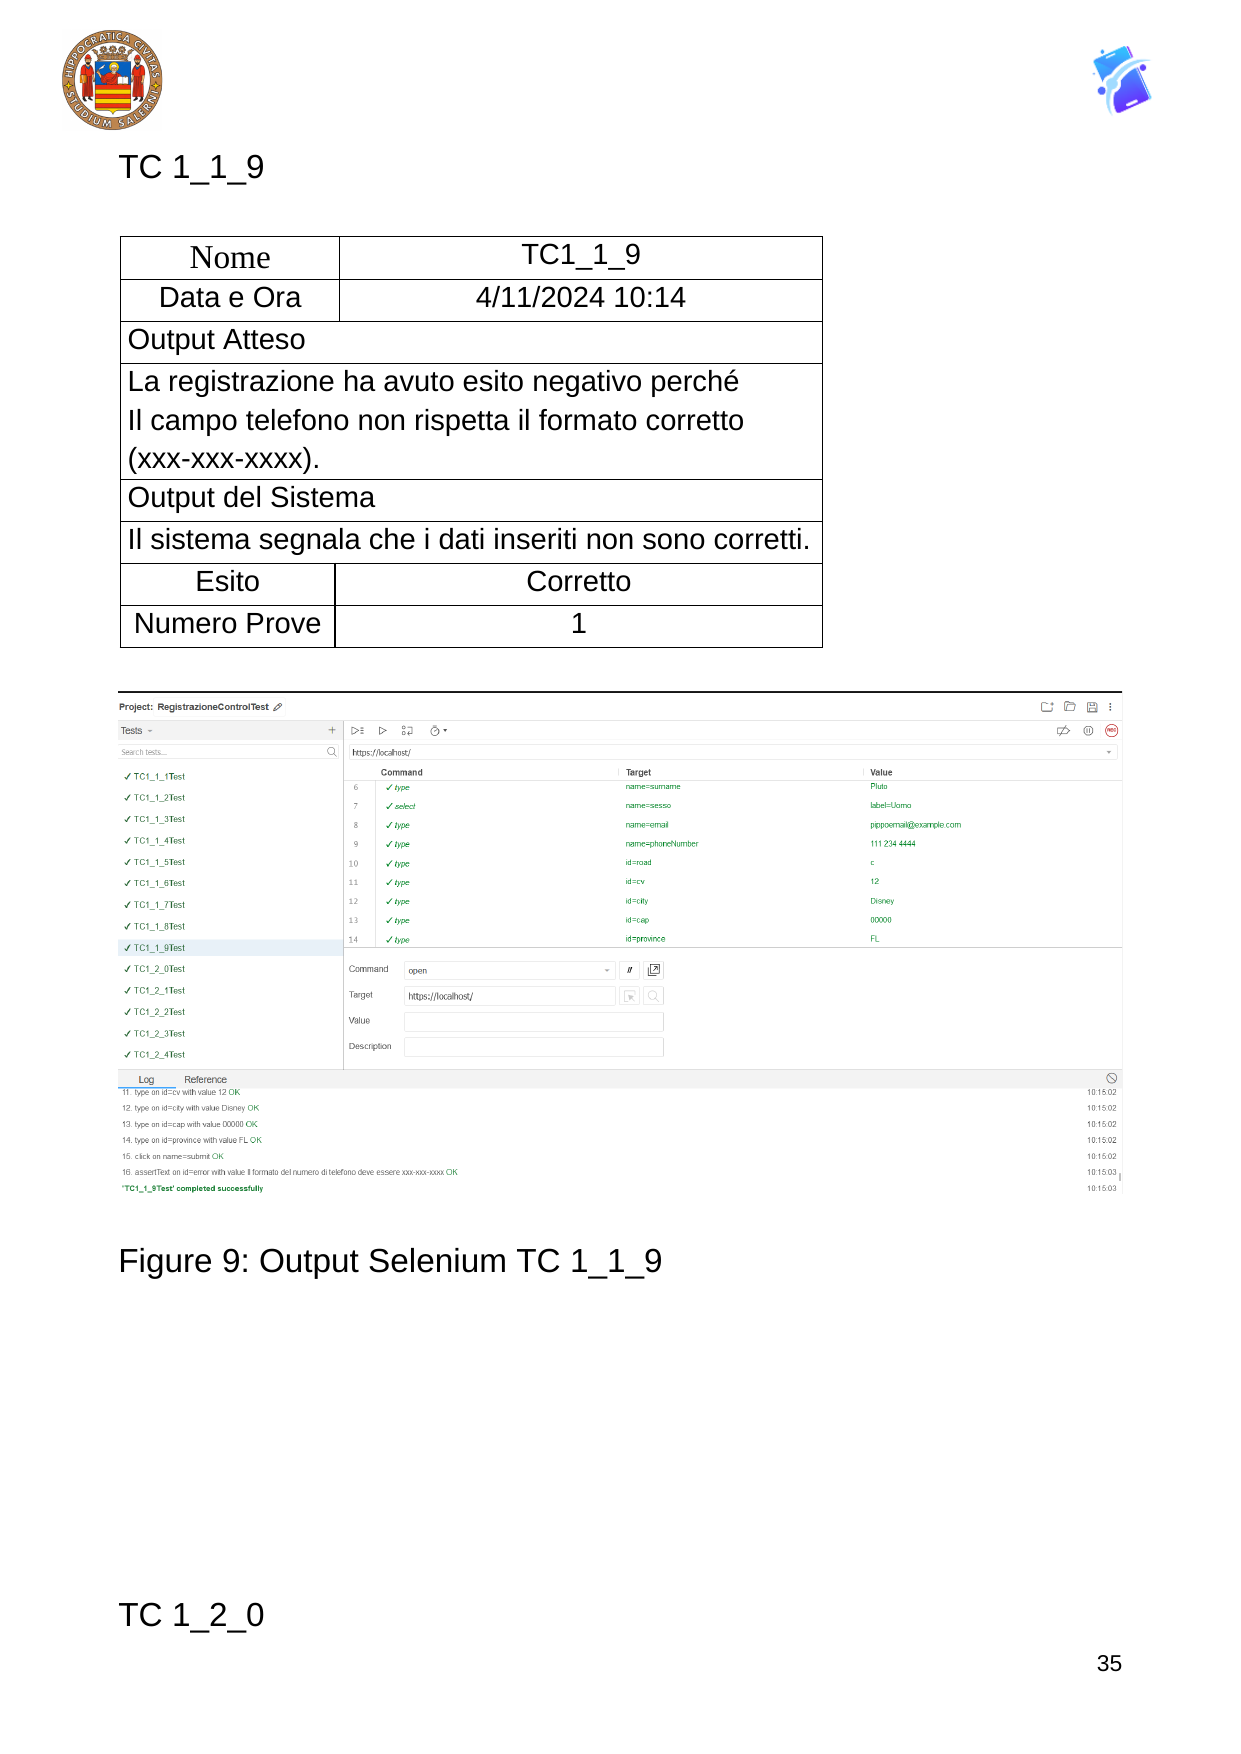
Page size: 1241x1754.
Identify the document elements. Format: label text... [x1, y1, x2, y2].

table_cell Numero Prove [121, 606, 334, 647]
text TC 1_1_9 [118, 148, 1122, 186]
table_header TC1_1_9 [340, 237, 822, 279]
table_cell 4/11/2024 10:14 [340, 280, 822, 321]
table_cell Output del Sistema [121, 480, 822, 521]
table_cell Output Atteso [121, 322, 822, 363]
table_cell Il sistema segnala che i dati inseriti non sono corretti. [121, 522, 822, 563]
table_header Nome [121, 237, 339, 279]
table_cell Data e Ora [121, 280, 339, 321]
text TC 1_2_0 [118, 1594, 1122, 1633]
picture [1066, 25, 1178, 147]
table_cell La registrazione ha avuto esito negativo perché Il campo telefono non rispetta il formato corretto (xxx-xxx-xxxx). [121, 364, 822, 479]
table_cell Esito [121, 564, 334, 604]
picture [118, 691, 1123, 1194]
picture [61, 29, 163, 131]
text Figure 9: Output Selenium TC 1_1_9 [118, 1241, 1122, 1280]
table_cell 1 [336, 606, 822, 647]
table_cell Corretto [336, 564, 822, 604]
